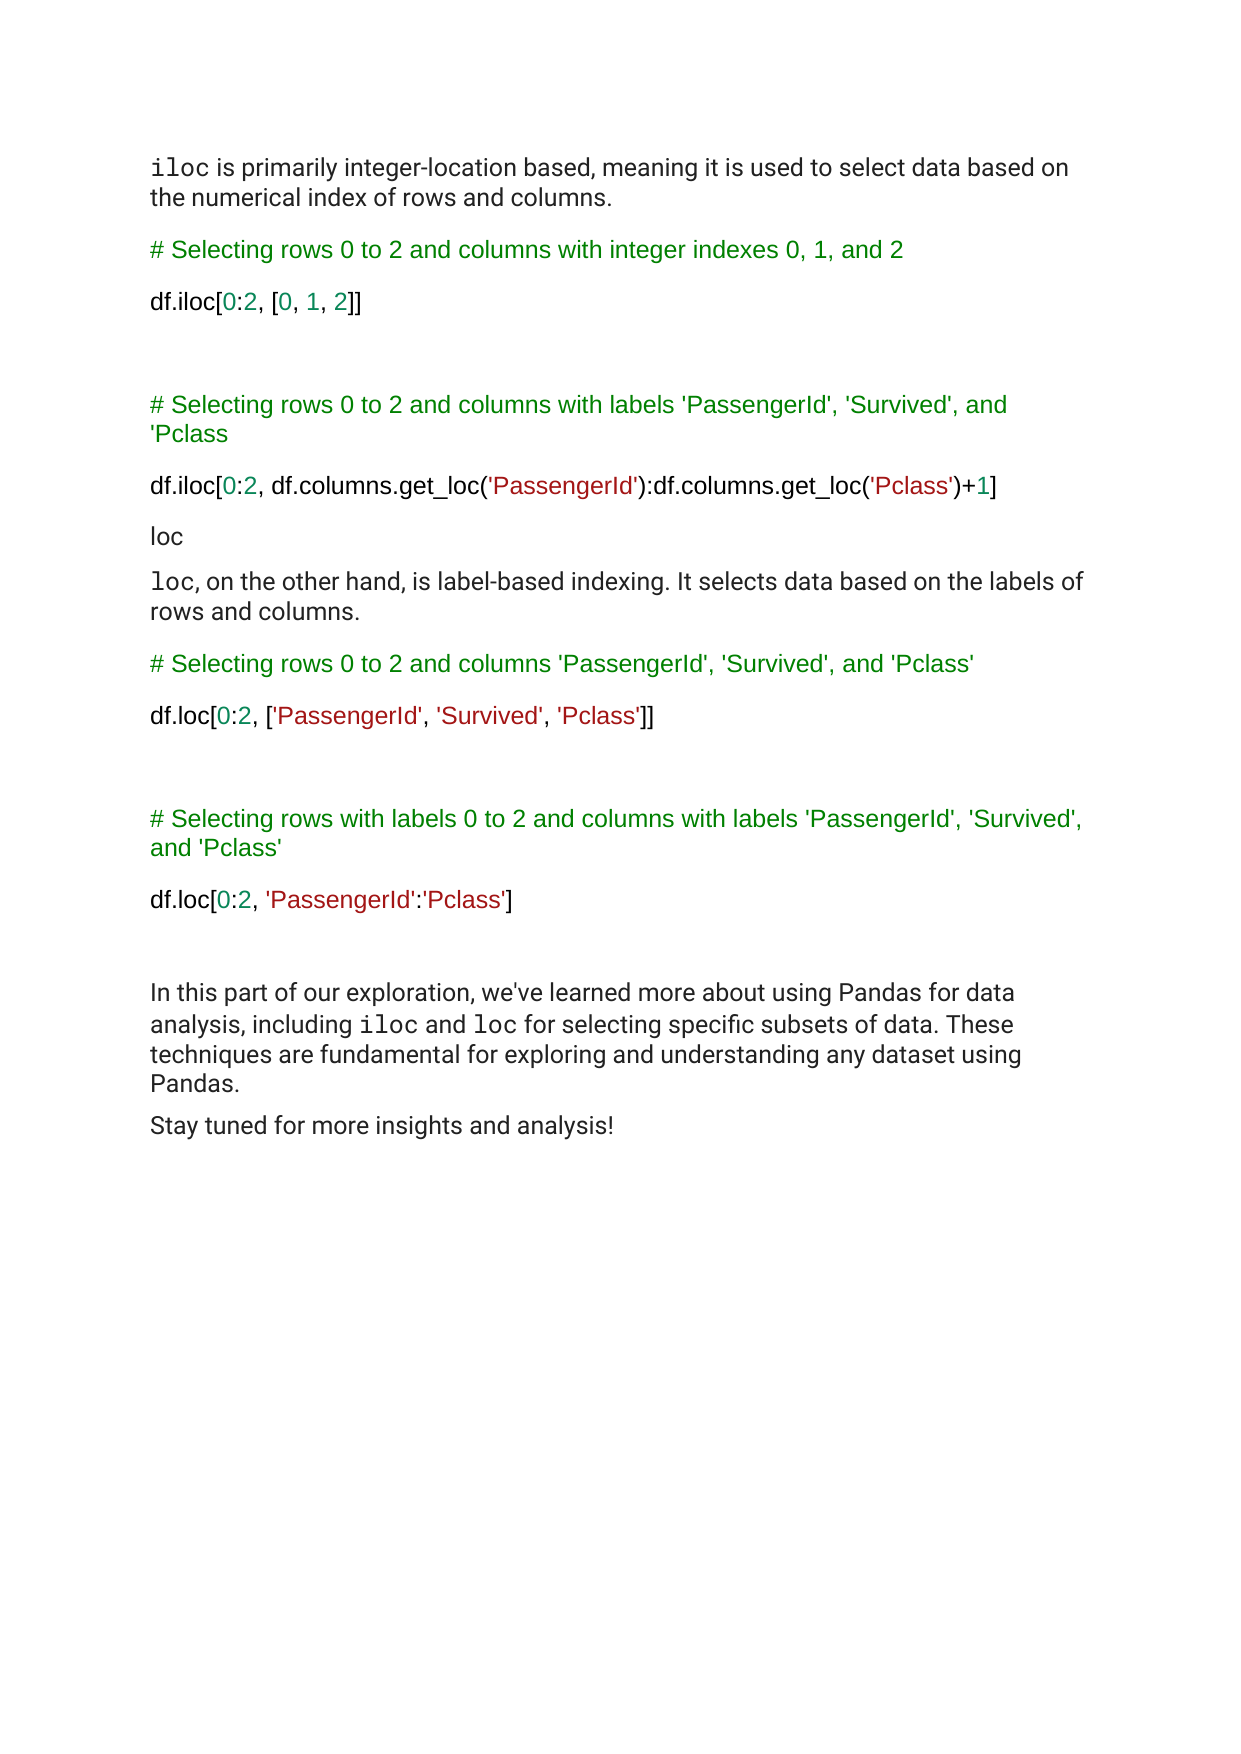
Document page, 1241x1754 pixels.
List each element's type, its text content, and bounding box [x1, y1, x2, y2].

text # Selecting rows 0 to 2 and columns with integer indexes 0, 1, and 2 [150, 235, 1090, 264]
text df.iloc[0:2, [0, 1, 2]] [150, 287, 1090, 316]
text In this part of our exploration, we've learned more about using Pandas for data analysis, including iloc and loc for selecting specific subsets of data. These techniques are fundamental for exploring and understanding any dataset using Pandas. [150, 978, 1090, 1099]
text # Selecting rows 0 to 2 and columns 'PassengerId', 'Survived', and 'Pclass' [150, 649, 1090, 678]
text df.iloc[0:2, df.columns.get_loc('PassengerId'):df.columns.get_loc('Pclass')+1] [150, 471, 1090, 499]
text df.loc[0:2, 'PassengerId':'Pclass'] [150, 885, 1090, 913]
text Stay tuned for more insights and analysis! [150, 1111, 1090, 1141]
text # Selecting rows with labels 0 to 2 and columns with labels 'PassengerId', 'Survived', and 'Pclass' [150, 804, 1090, 862]
subtitle loc [150, 522, 1090, 552]
text iloc is primarily integer-location based, meaning it is used to select data based on the numerical index of rows and columns. [150, 150, 1090, 212]
text # Selecting rows 0 to 2 and columns with labels 'PassengerId', 'Survived', and 'Pclass [150, 390, 1090, 448]
text loc, on the other hand, is label-based indexing. It selects data based on the labels of rows and columns. [150, 564, 1090, 626]
text df.loc[0:2, ['PassengerId', 'Survived', 'Pclass']] [150, 701, 1090, 730]
